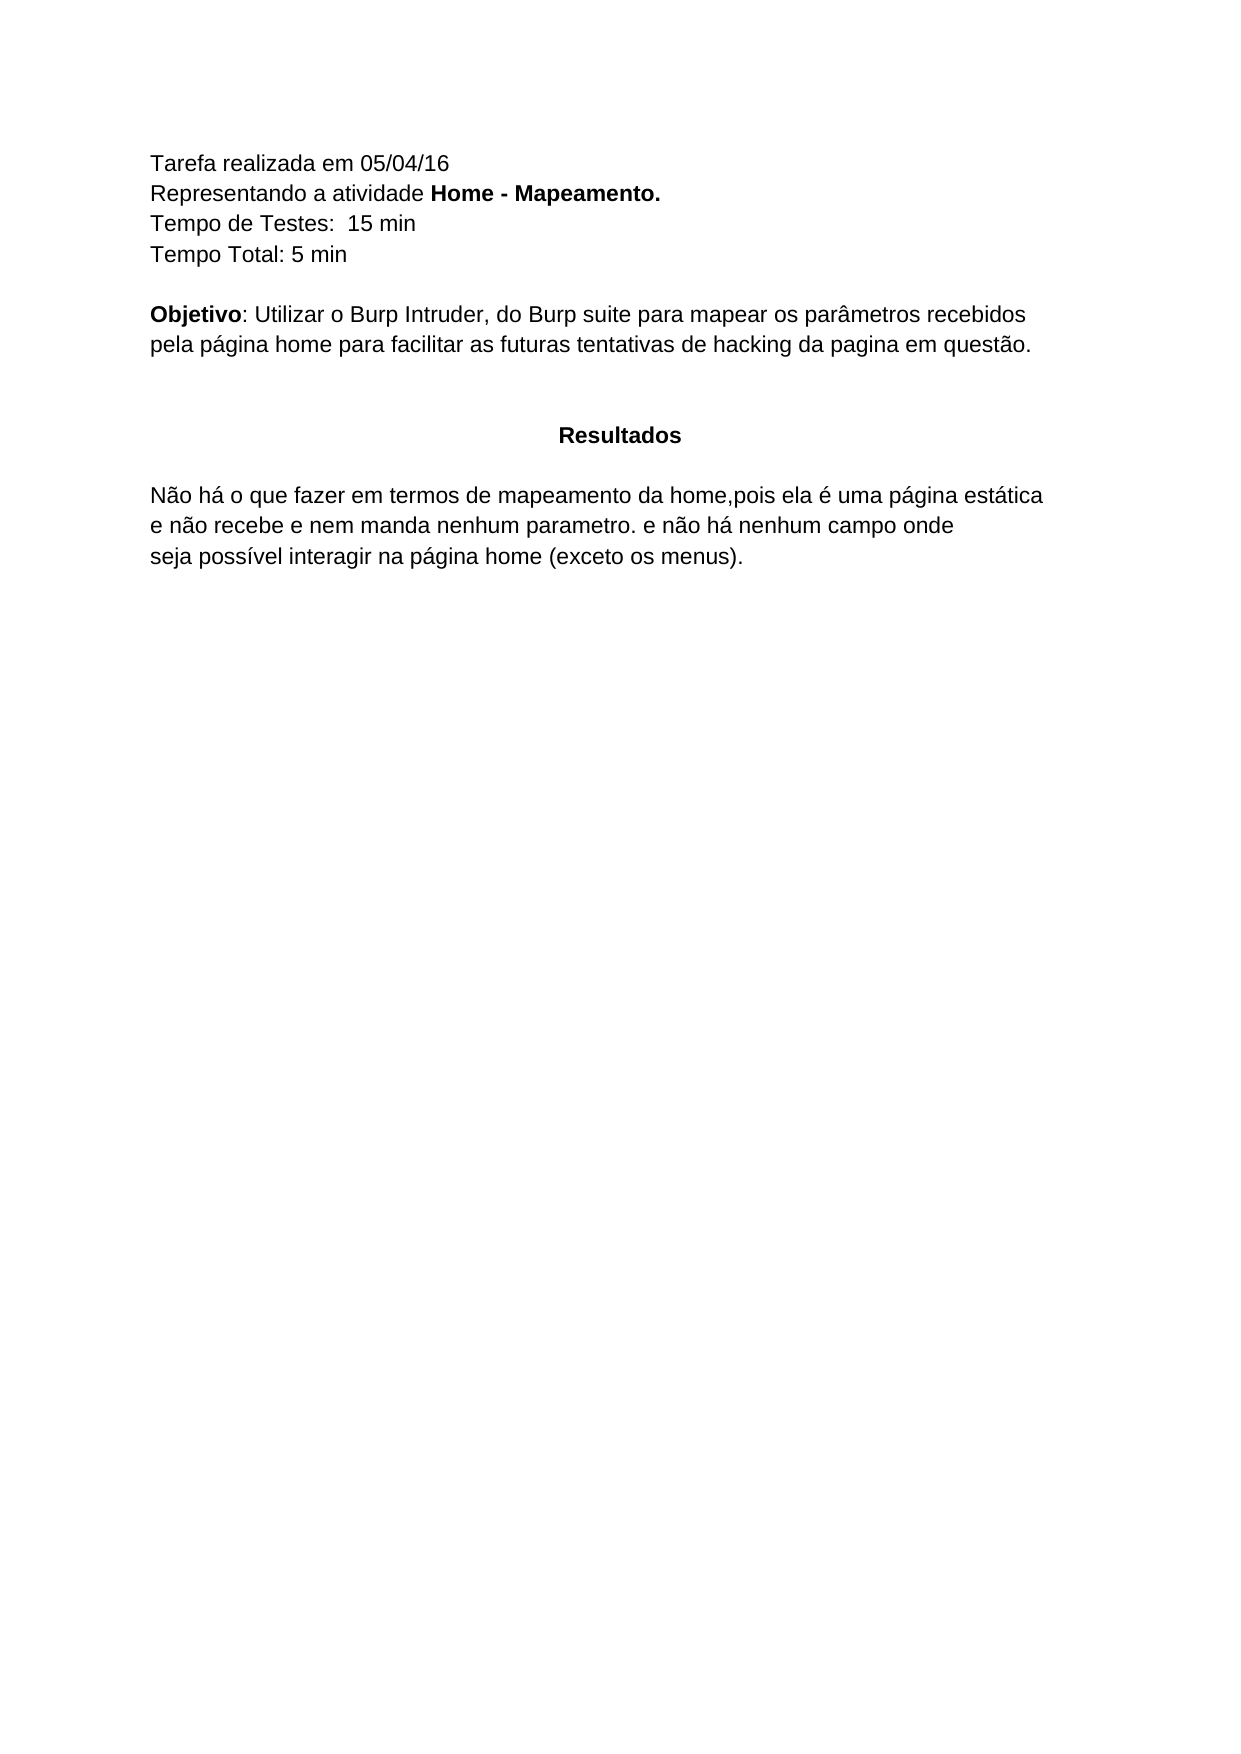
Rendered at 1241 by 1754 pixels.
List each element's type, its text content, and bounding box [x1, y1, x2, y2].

text Tarefa realizada em 05/04/16 [150, 150, 1090, 176]
text Representando a atividade Home - Mapeamento. [150, 180, 1090, 207]
text Objetivo: Utilizar o Burp Intruder, do Burp suite para mapear os parâmetros recebidos [150, 301, 1090, 327]
text e não recebe e nem manda nenhum parametro. e não há nenhum campo onde [150, 512, 1090, 539]
text Tempo Total: 5 min [150, 241, 1090, 267]
text Não há o que fazer em termos de mapeamento da home,pois ela é uma página estática [150, 482, 1090, 509]
text Tempo de Testes: 15 min [150, 210, 1090, 237]
text pela página home para facilitar as futuras tentativas de hacking da pagina em questão. [150, 331, 1090, 358]
text seja possível interagir na página home (exceto os menus). [150, 543, 1090, 569]
text Resultados [150, 422, 1090, 448]
